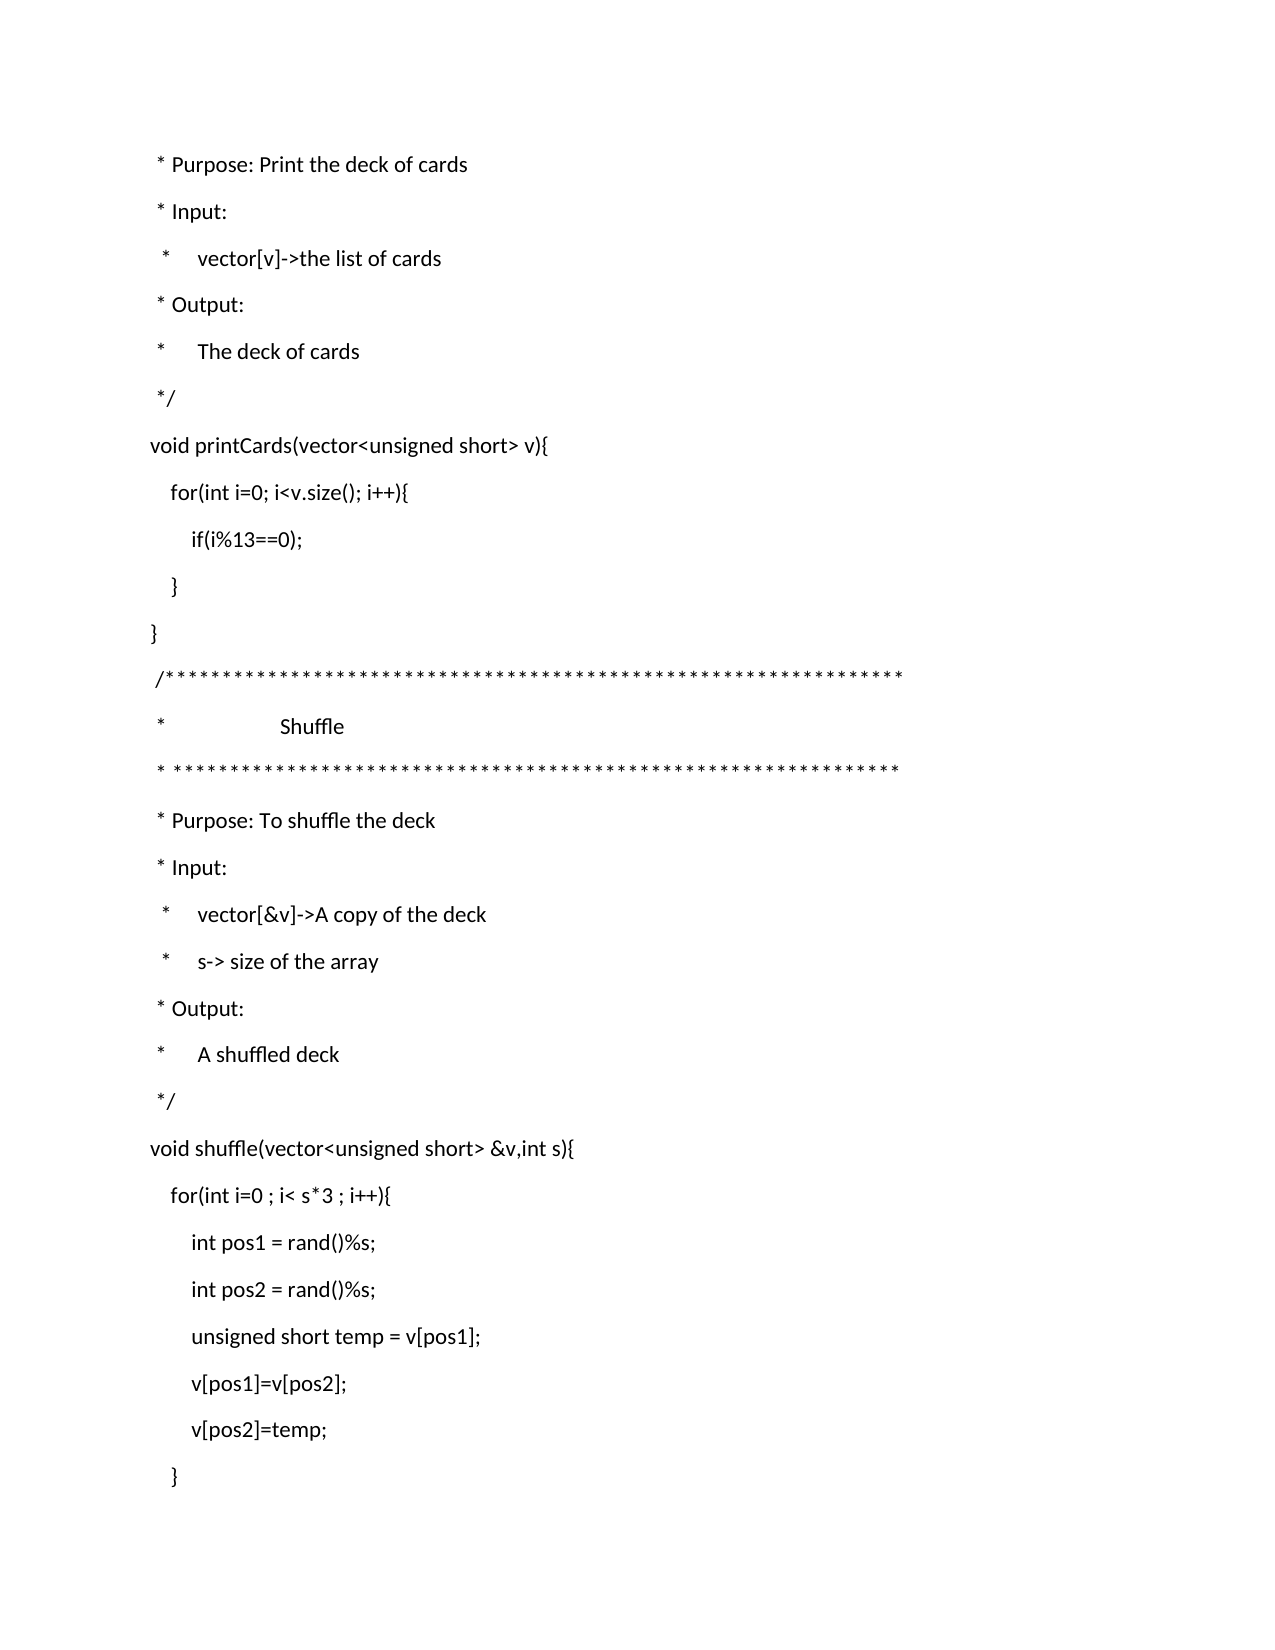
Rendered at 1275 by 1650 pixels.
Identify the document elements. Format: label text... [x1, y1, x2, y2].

text * vector[v]->the list of cards [150, 244, 1125, 272]
text */ [150, 1087, 1125, 1116]
text v[pos1]=v[pos2]; [150, 1369, 1125, 1397]
text int pos2 = rand()%s; [150, 1275, 1125, 1303]
text int pos1 = rand()%s; [150, 1228, 1125, 1256]
text if(i%13==0); [150, 525, 1125, 553]
text * Input: [150, 197, 1125, 225]
text * Purpose: To shuffle the deck [150, 806, 1125, 834]
text unsigned short temp = v[pos1]; [150, 1322, 1125, 1350]
text * **************************************************************** [150, 759, 1125, 787]
text */ [150, 384, 1125, 412]
text * s-> size of the array [150, 947, 1125, 975]
text } [150, 572, 1125, 600]
text void shuffle(vector<unsigned short> &v,int s){ [150, 1134, 1125, 1162]
text * Output: [150, 994, 1125, 1022]
text v[pos2]=temp; [150, 1416, 1125, 1444]
text * Purpose: Print the deck of cards [150, 150, 1125, 178]
text * vector[&v]->A copy of the deck [150, 900, 1125, 928]
text * The deck of cards [150, 337, 1125, 366]
text * Shuffle [150, 712, 1125, 741]
text for(int i=0; i<v.size(); i++){ [150, 478, 1125, 506]
text * Output: [150, 291, 1125, 319]
text * A shuffled deck [150, 1041, 1125, 1069]
text } [150, 619, 1125, 647]
text /***************************************************************** [150, 666, 1125, 694]
text * Input: [150, 853, 1125, 881]
text void printCards(vector<unsigned short> v){ [150, 431, 1125, 459]
text } [150, 1462, 1125, 1491]
text for(int i=0 ; i< s*3 ; i++){ [150, 1181, 1125, 1209]
